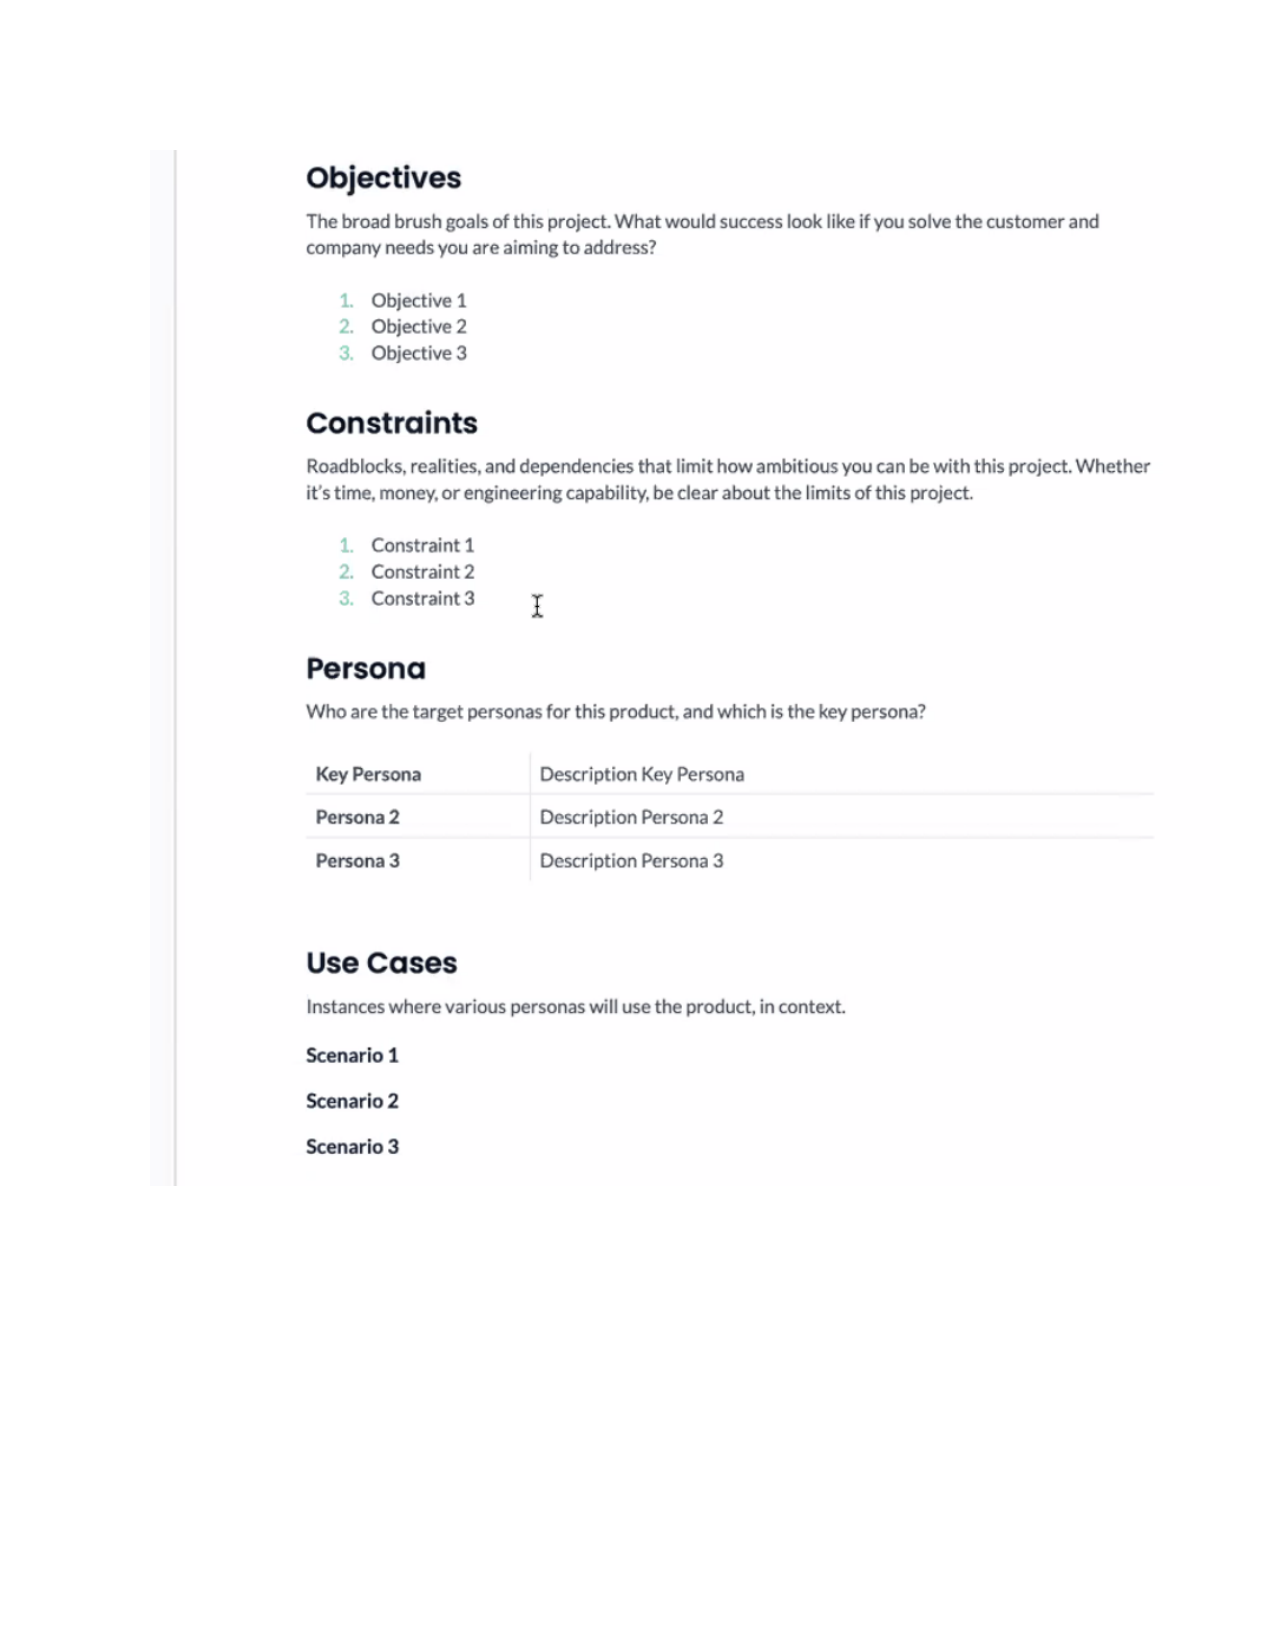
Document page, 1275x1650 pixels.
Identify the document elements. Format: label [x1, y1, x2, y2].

picture [150, 150, 1221, 1186]
